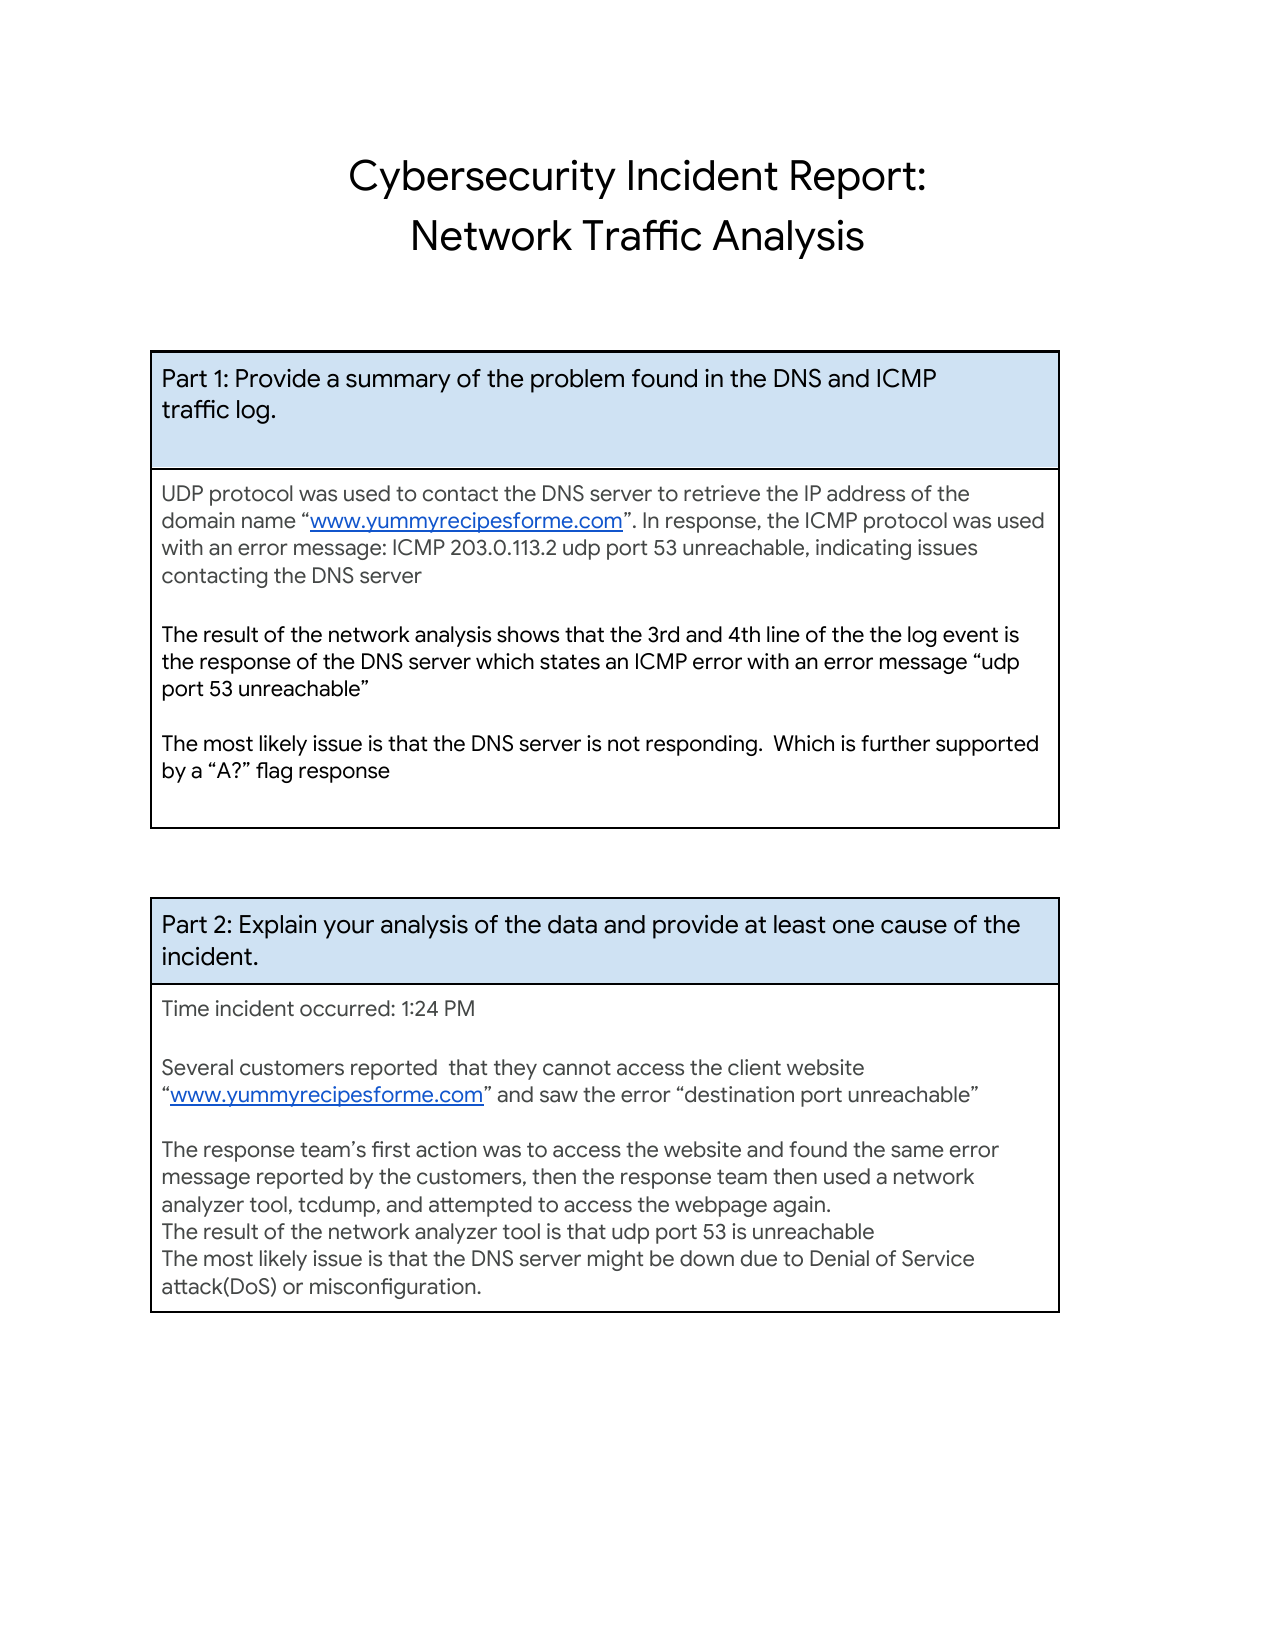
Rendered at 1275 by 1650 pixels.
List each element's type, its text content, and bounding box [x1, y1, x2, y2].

table_cell UDP protocol was used to contact the DNS server to retrieve the IP address of the domain name “www.yummyrecipesforme.com”. In response, the ICMP protocol was used with an error message: ICMP 203.0.113.2 udp port 53 unreachable, indicating issues contacting the DNS server The result of the network analysis shows that the 3rd and 4th line of the the log event is the response of the DNS server which states an ICMP error with an error message “udp port 53 unreachable” The most likely issue is that the DNS server is not responding. Which is further supported by a “A?” flag response [152, 470, 1058, 827]
table_header Part 1: Provide a summary of the problem found in the DNS and ICMP traffic log. [152, 353, 1058, 467]
subtitle Cybersecurity Incident Report: [150, 150, 1125, 202]
subtitle Network Traffic Analysis [150, 210, 1125, 262]
table_header Part 2: Explain your analysis of the data and provide at least one cause of the incident. [152, 899, 1058, 983]
table_cell Time incident occurred: 1:24 PM Several customers reported that they cannot access the client website “www.yummyrecipesforme.com” and saw the error “destination port unreachable” The response team’s first action was to access the website and found the same error message reported by the customers, then the response team then used a network analyzer tool, tcdump, and attempted to access the webpage again. The result of the network analyzer tool is that udp port 53 is unreachable The most likely issue is that the DNS server might be down due to Denial of Service attack(DoS) or misconfiguration. [152, 985, 1058, 1311]
